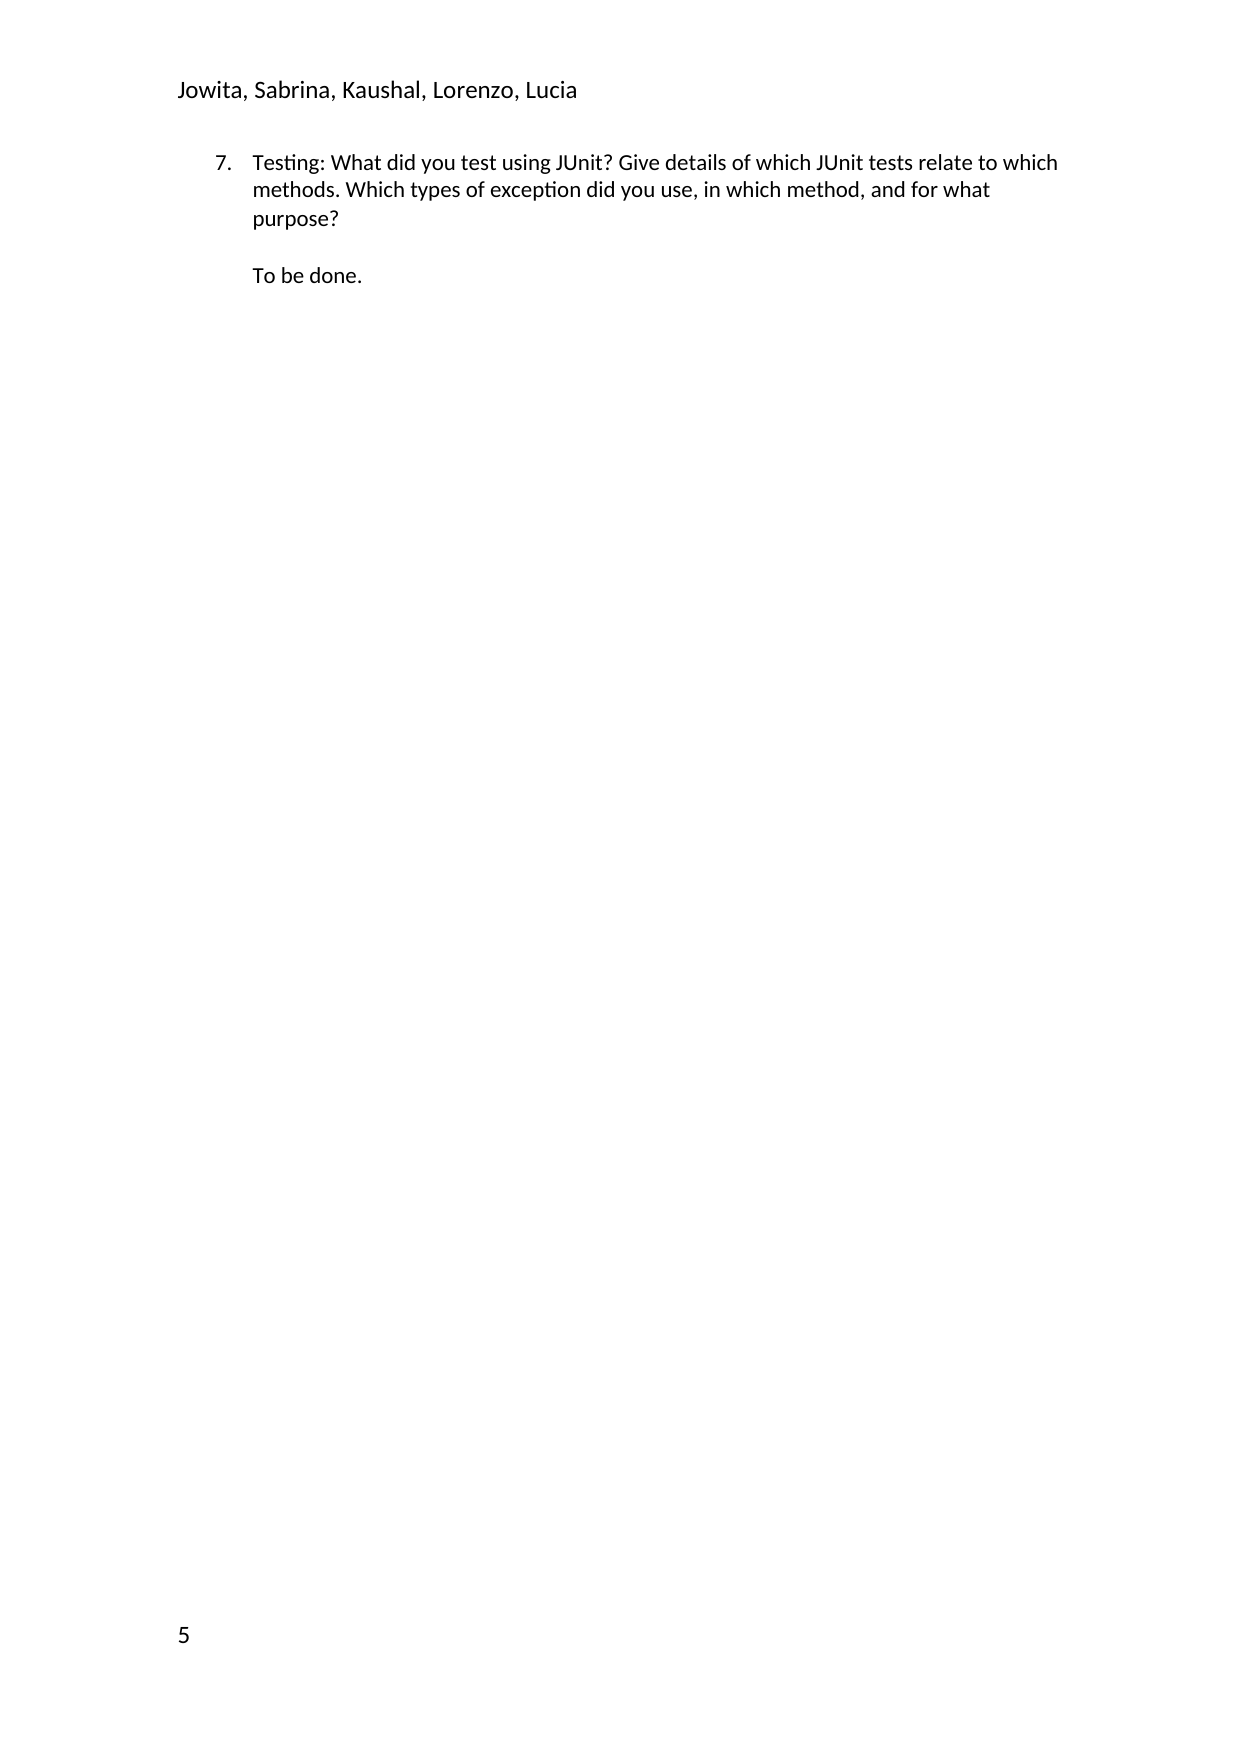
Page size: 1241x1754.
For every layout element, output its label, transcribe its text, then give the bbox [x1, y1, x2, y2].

text To be done. [252, 261, 1063, 289]
list Testing: What did you test using JUnit? Give details of which JUnit tests relate to which methods. Which types of exception did you use, in which method, and for what purpose? [215, 148, 1063, 232]
